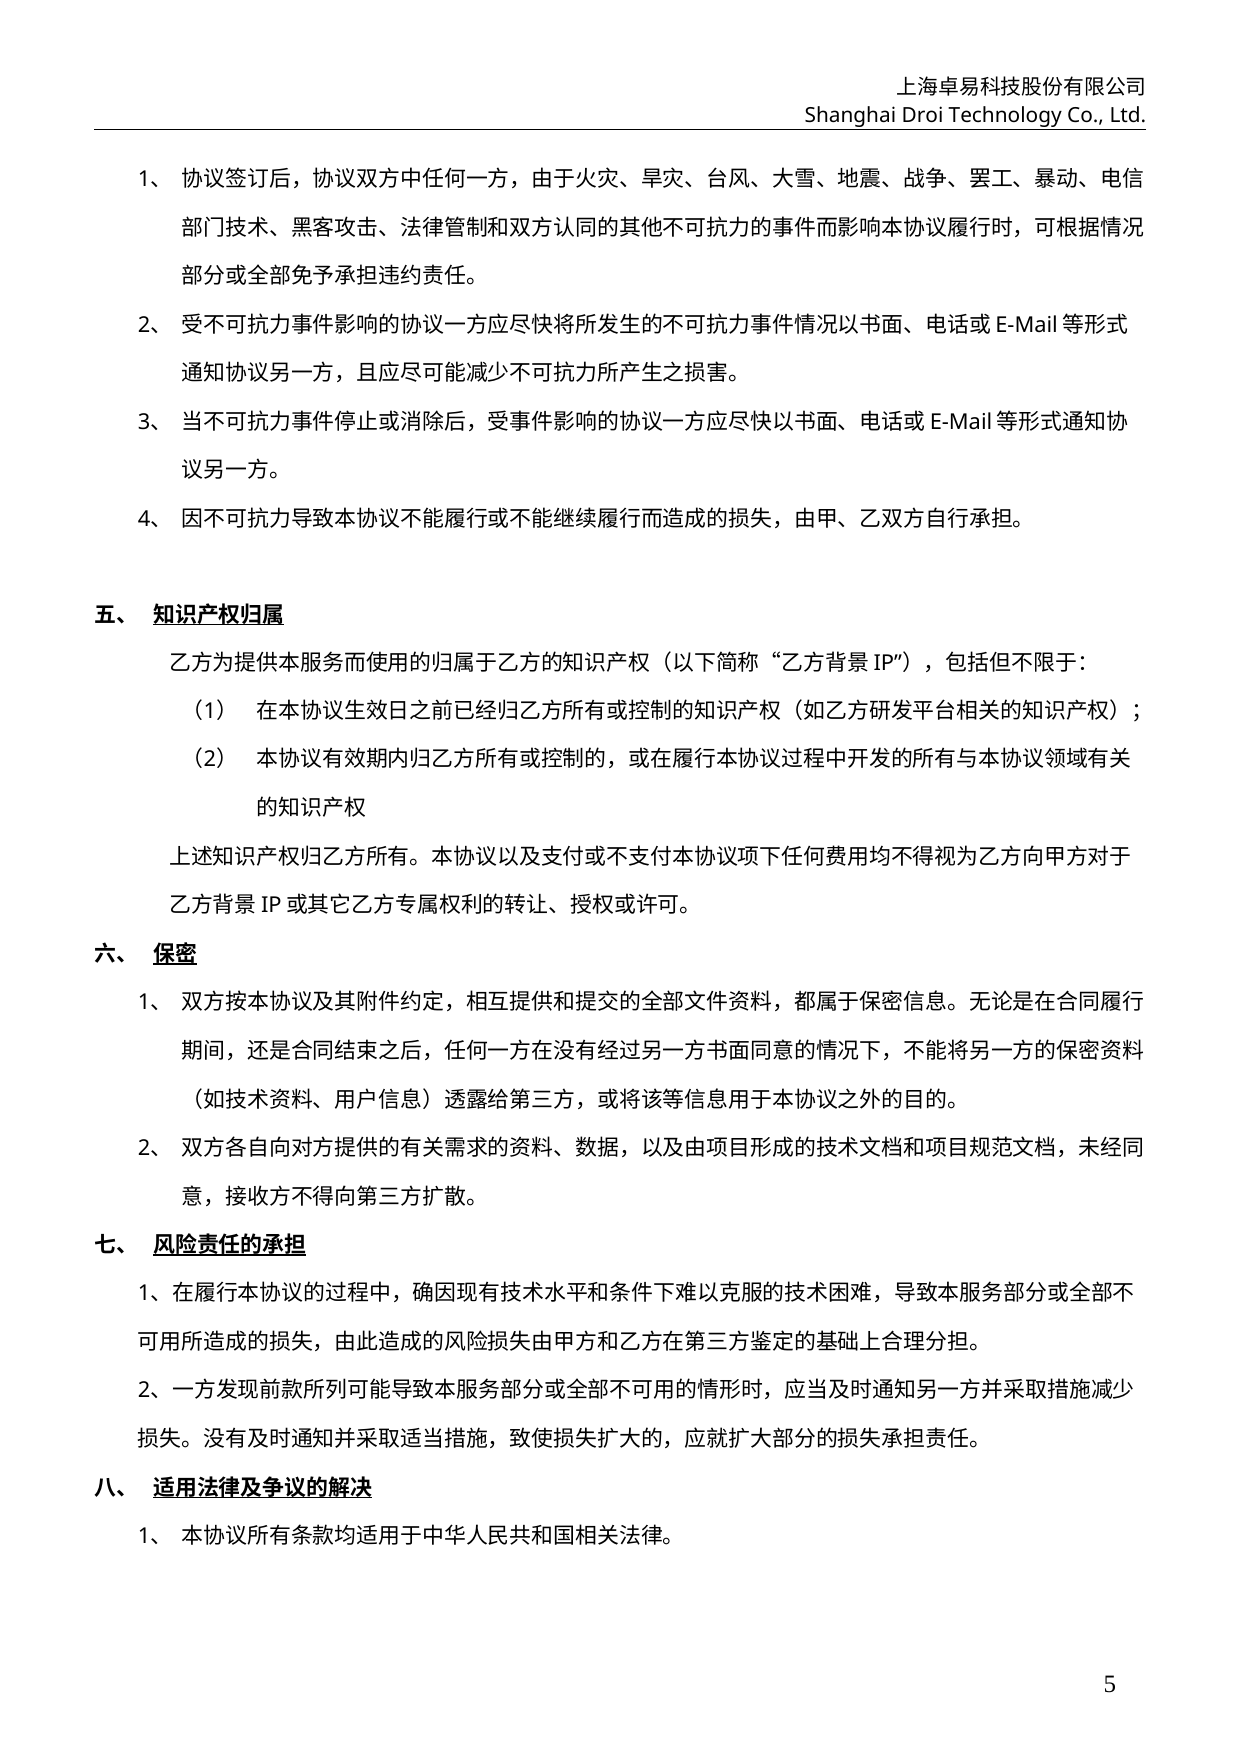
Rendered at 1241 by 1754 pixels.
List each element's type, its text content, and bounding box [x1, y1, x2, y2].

list 保密 [94, 935, 1146, 968]
text 1、在履行本协议的过程中，确因现有技术水平和条件下难以克服的技术困难，导致本服务部分或全部不可用所造成的损失，由此造成的风险损失由甲方和乙方在第三方鉴定的基础上合理分担。 [138, 1275, 1146, 1356]
list 本协议有效期内归乙方所有或控制的，或在履行本协议过程中开发的所有与本协议领域有关的知识产权 [181, 741, 1146, 822]
list 当不可抗力事件停止或消除后，受事件影响的协议一方应尽快以书面、电话或E-Mail等形式通知协议另一方。 [138, 403, 1146, 484]
text 上述知识产权归乙方所有。本协议以及支付或不支付本协议项下任何费用均不得视为乙方向甲方对于乙方背景IP或其它乙方专属权利的转让、授权或许可。 [169, 838, 1146, 919]
list 双方按本协议及其附件约定，相互提供和提交的全部文件资料，都属于保密信息。无论是在合同履行期间，还是合同结束之后，任何一方在没有经过另一方书面同意的情况下，不能将另一方的保密资料（如技术资料、用户信息）透露给第三方，或将该等信息用于本协议之外的目的。 [138, 984, 1146, 1114]
list 受不可抗力事件影响的协议一方应尽快将所发生的不可抗力事件情况以书面、电话或E-Mail等形式通知协议另一方，且应尽可能减少不可抗力所产生之损害。 [138, 306, 1146, 387]
list 在本协议生效日之前已经归乙方所有或控制的知识产权（如乙方研发平台相关的知识产权）； [181, 693, 1146, 725]
list 知识产权归属 [94, 596, 1146, 629]
text 乙方为提供本服务而使用的归属于乙方的知识产权（以下简称“乙方背景IP”），包括但不限于： [169, 644, 1146, 677]
list 本协议所有条款均适用于中华人民共和国相关法律。 [138, 1517, 1146, 1550]
text 2、一方发现前款所列可能导致本服务部分或全部不可用的情形时，应当及时通知另一方并采取措施减少损失。没有及时通知并采取适当措施，致使损失扩大的，应就扩大部分的损失承担责任。 [138, 1372, 1146, 1453]
list 适用法律及争议的解决 [94, 1469, 1146, 1502]
list 协议签订后，协议双方中任何一方，由于火灾、旱灾、台风、大雪、地震、战争、罢工、暴动、电信部门技术、黑客攻击、法律管制和双方认同的其他不可抗力的事件而影响本协议履行时，可根据情况部分或全部免予承担违约责任。 [138, 160, 1146, 290]
list 双方各自向对方提供的有关需求的资料、数据，以及由项目形成的技术文档和项目规范文档，未经同意，接收方不得向第三方扩散。 [138, 1129, 1146, 1211]
list 风险责任的承担 [94, 1227, 1146, 1259]
list 因不可抗力导致本协议不能履行或不能继续履行而造成的损失，由甲、乙双方自行承担。 [138, 500, 1146, 533]
